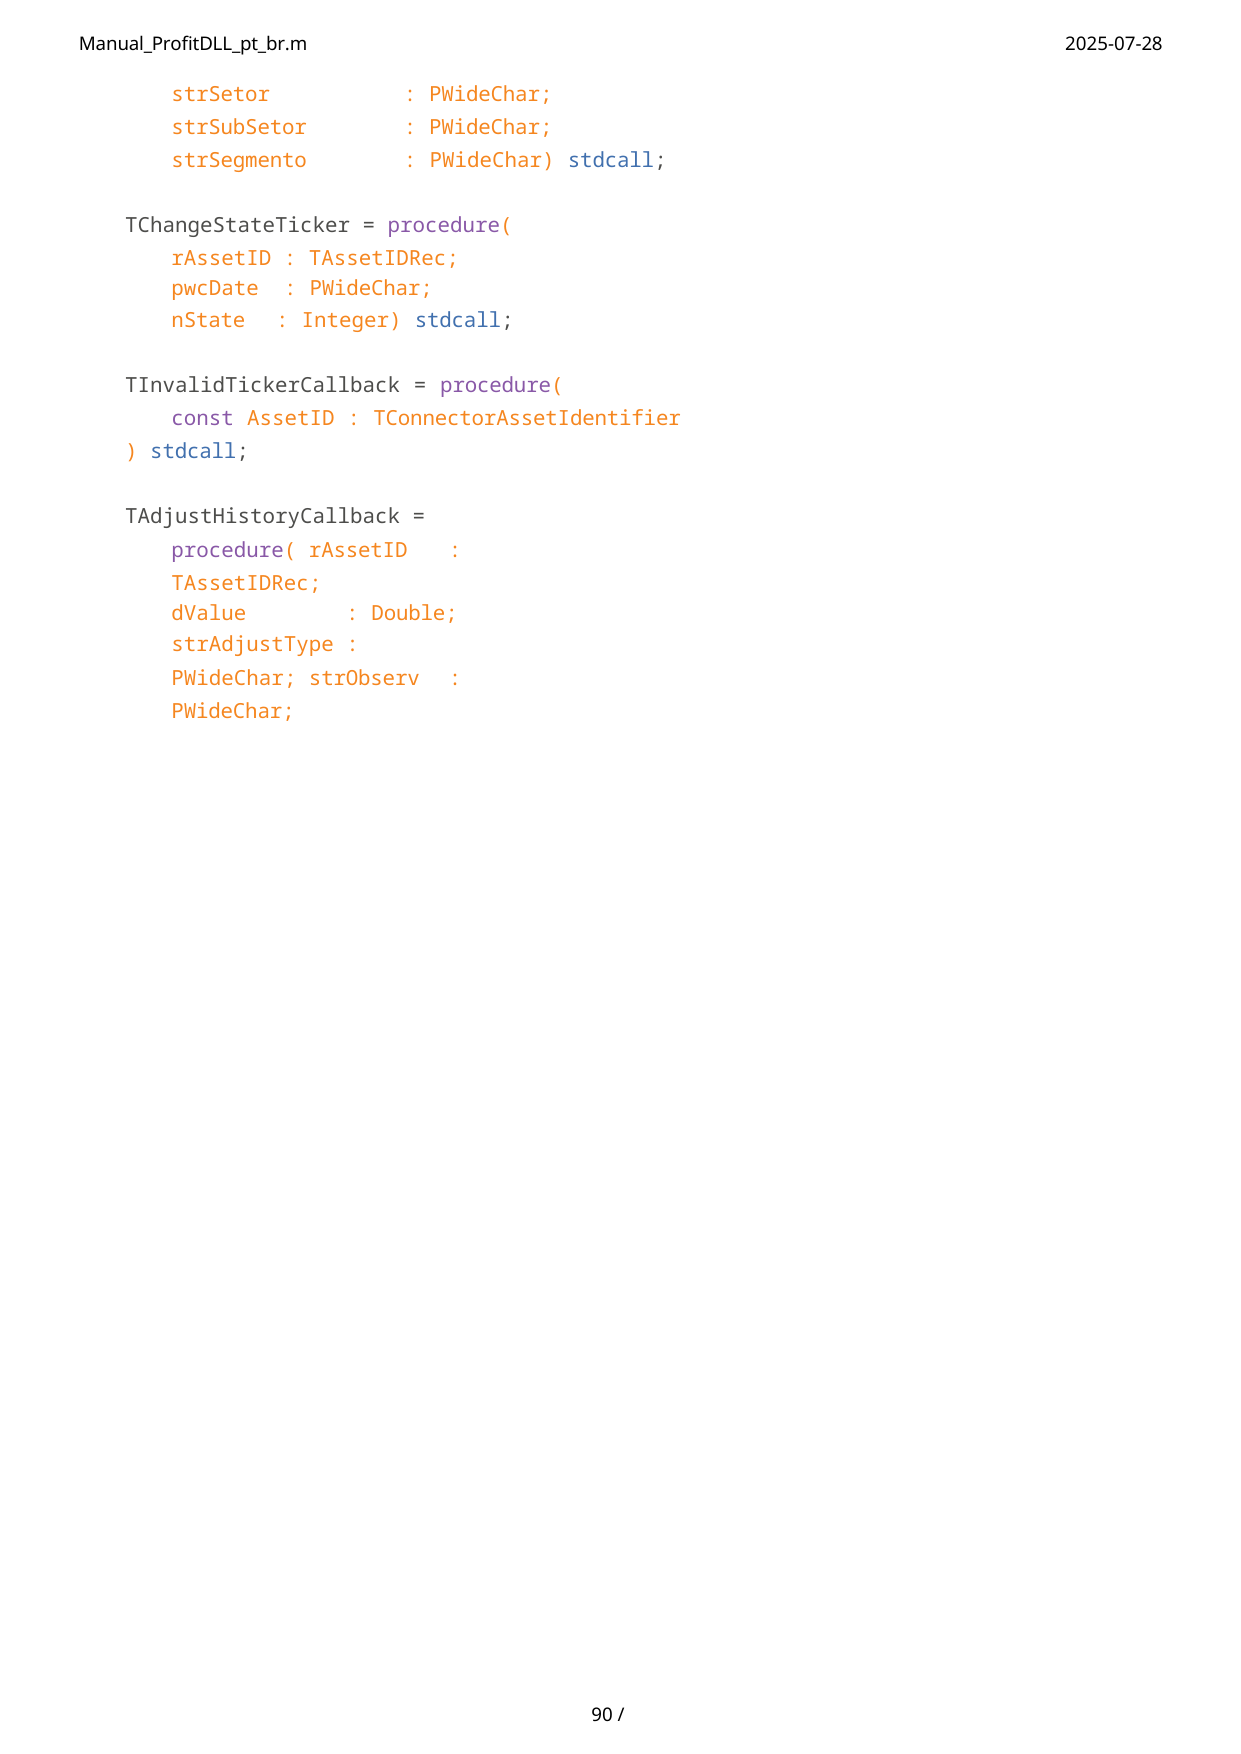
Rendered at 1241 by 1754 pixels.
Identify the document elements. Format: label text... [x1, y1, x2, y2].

text pwcDate : PWideChar; [171, 277, 1196, 301]
text TAdjustHistoryCallback = procedure( rAssetID : TAssetIDRec; [125, 501, 532, 596]
text dValue : Double; [171, 601, 1196, 625]
text strSegmento : PWideChar) stdcall; [171, 145, 1196, 173]
text TChangeStateTicker = procedure( rAssetID : TAssetIDRec; [125, 210, 519, 272]
text const AssetID : TConnectorAssetIdentifier [171, 403, 1196, 432]
text nState : Integer) stdcall; [171, 305, 1196, 333]
text strAdjustType : PWideChar; strObserv : PWideChar; [171, 629, 474, 724]
text ) stdcall; [125, 436, 1196, 464]
text strSetor : PWideChar; [171, 79, 1196, 108]
text TInvalidTickerCallback = procedure( [125, 371, 1196, 399]
text strSubSetor : PWideChar; [171, 112, 1196, 140]
